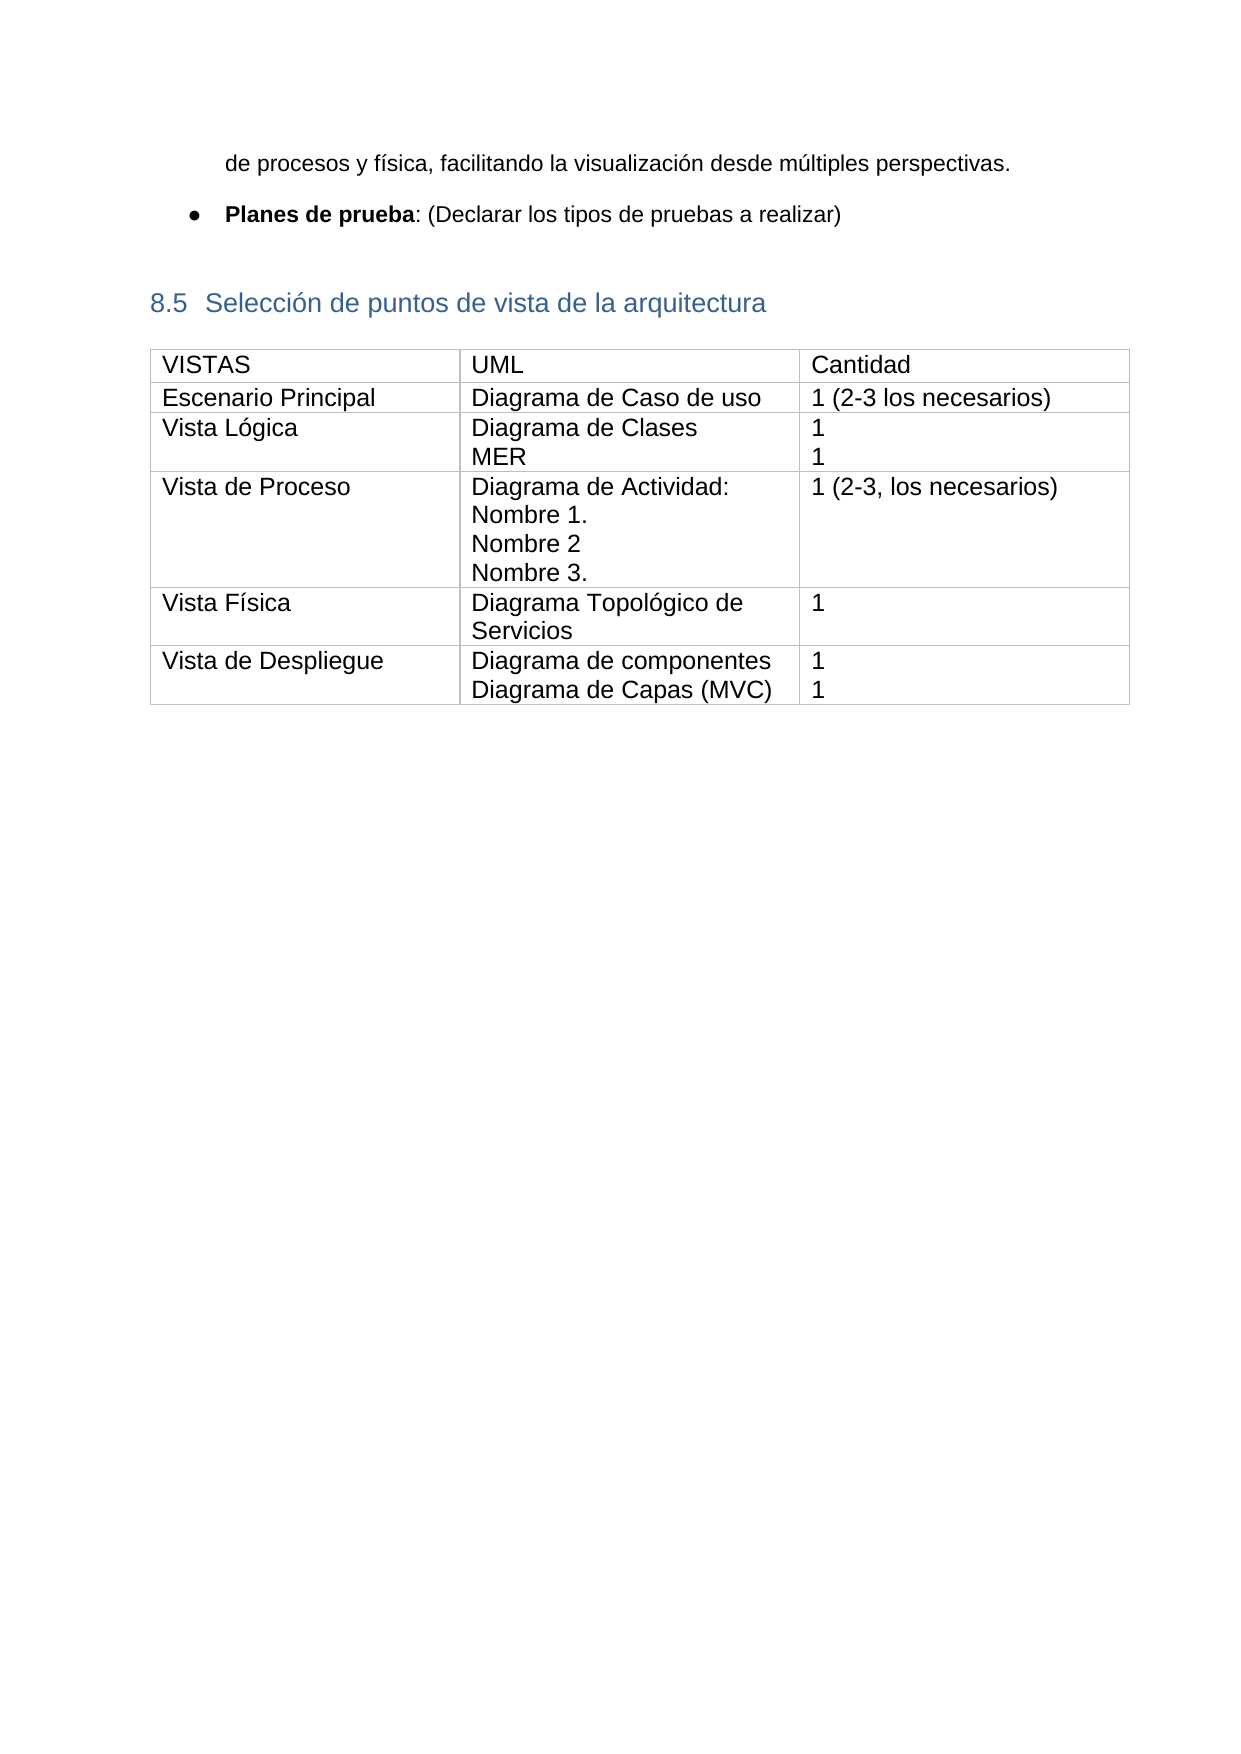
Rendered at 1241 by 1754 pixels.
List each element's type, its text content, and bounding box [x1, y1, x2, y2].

table_cell Diagrama de Actividad: Nombre 1. Nombre 2 Nombre 3. [461, 472, 799, 587]
table_cell 1 (2-3 los necesarios) [800, 383, 1129, 412]
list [187, 150, 1090, 176]
table_cell Diagrama Topológico de Servicios [461, 588, 799, 645]
table_cell 1 1 [800, 413, 1129, 471]
table_cell Vista de Despliegue [151, 646, 459, 704]
table_header VISTAS [151, 350, 459, 382]
table_cell Diagrama de Caso de uso [461, 383, 799, 412]
table_cell Vista de Proceso [151, 472, 459, 587]
table_cell 1 1 [800, 646, 1129, 704]
table_cell Diagrama de componentes Diagrama de Capas (MVC) [461, 646, 799, 704]
subtitle Selección de puntos de vista de la arquitectura [150, 287, 1090, 318]
table_cell 1 [800, 588, 1129, 645]
table_cell 1 (2-3, los necesarios) [800, 472, 1129, 587]
table_header Cantidad [800, 350, 1129, 382]
table_cell Diagrama de Clases MER [461, 413, 799, 471]
list Planes de prueba: (Declarar los tipos de pruebas a realizar) [187, 201, 1090, 228]
table_cell Escenario Principal [151, 383, 459, 412]
table_cell Vista Física [151, 588, 459, 645]
table_cell Vista Lógica [151, 413, 459, 471]
table_header UML [461, 350, 799, 382]
